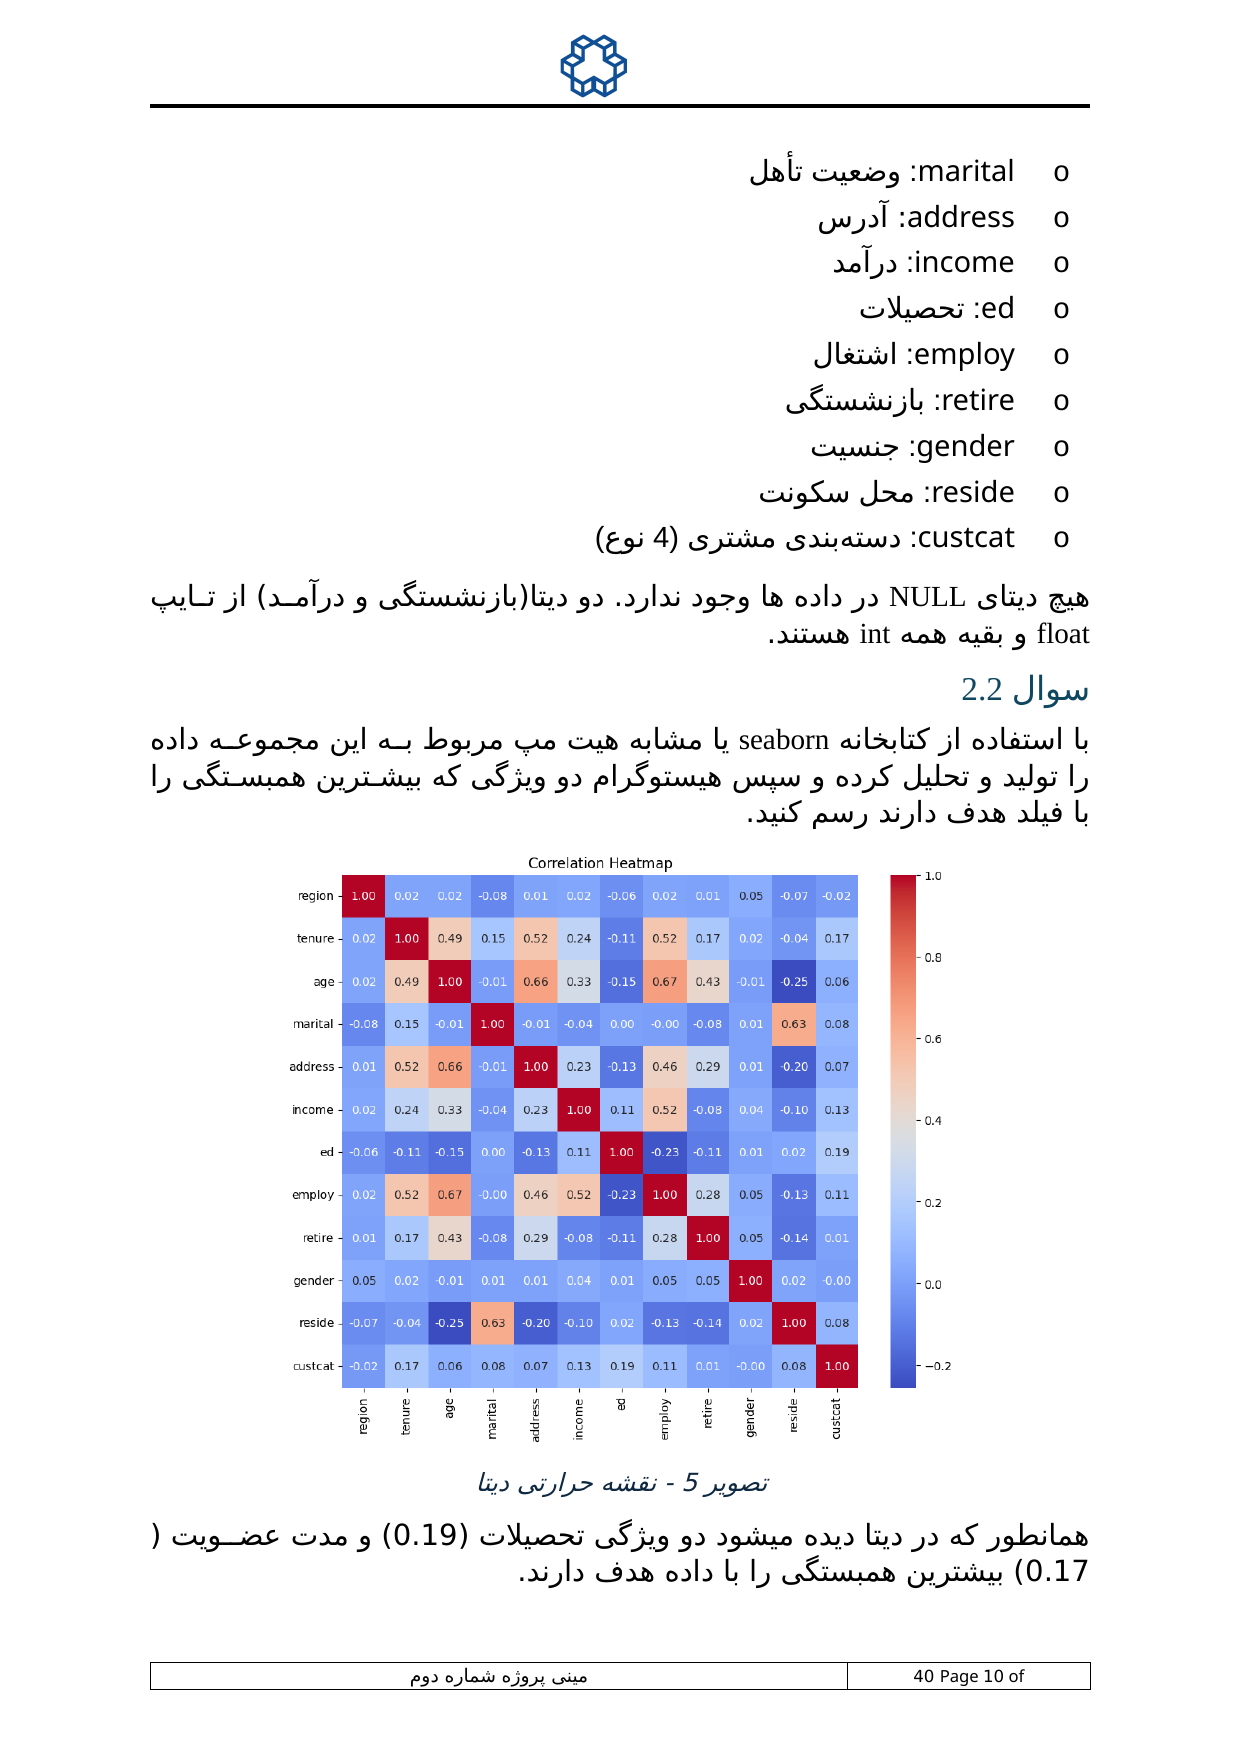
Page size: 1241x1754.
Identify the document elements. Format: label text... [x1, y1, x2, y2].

list gender: جنسیت [150, 425, 1053, 465]
text تصویر 5 - نقشه حرارتی دیتا [150, 1468, 1090, 1497]
list address: آدرس [150, 196, 1053, 236]
list employ: اشتغال [150, 333, 1053, 373]
list custcat: دسته‌بندی مشتری (4 نوع) [150, 517, 1053, 557]
list marital: وضعیت تأهل [150, 150, 1053, 190]
picture [557, 30, 631, 104]
list ed: تحصیلات [150, 287, 1053, 327]
text با استفاده از کتابخانه seaborn یا مشابه هیت مپ مربوط به این مجموعه داده را تولید و تحلیل کرده و سپس هیستوگرام دو ویژگی که بیشترین همبستگی را با فیلد هدف دارند رسم کنید. [150, 722, 1090, 829]
text همانطور که در دیتا دیده میشود دو ویژگی تحصیلات (0.19) و مدت عضویت (0.17) بیشترین همبستگی را با داده هدف دارند. [150, 1518, 1090, 1589]
picture [280, 848, 960, 1449]
subtitle سوال 2.2 [150, 669, 1090, 708]
text هیچ دیتای NULL در داده ها وجود ندارد. دو دیتا(بازنشستگی و درآمد) از تایپ float و بقیه همه int هستند. [150, 579, 1090, 650]
list retire: بازنشستگی [150, 379, 1053, 419]
list reside: محل سکونت [150, 471, 1053, 511]
list income: درآمد [150, 242, 1053, 282]
